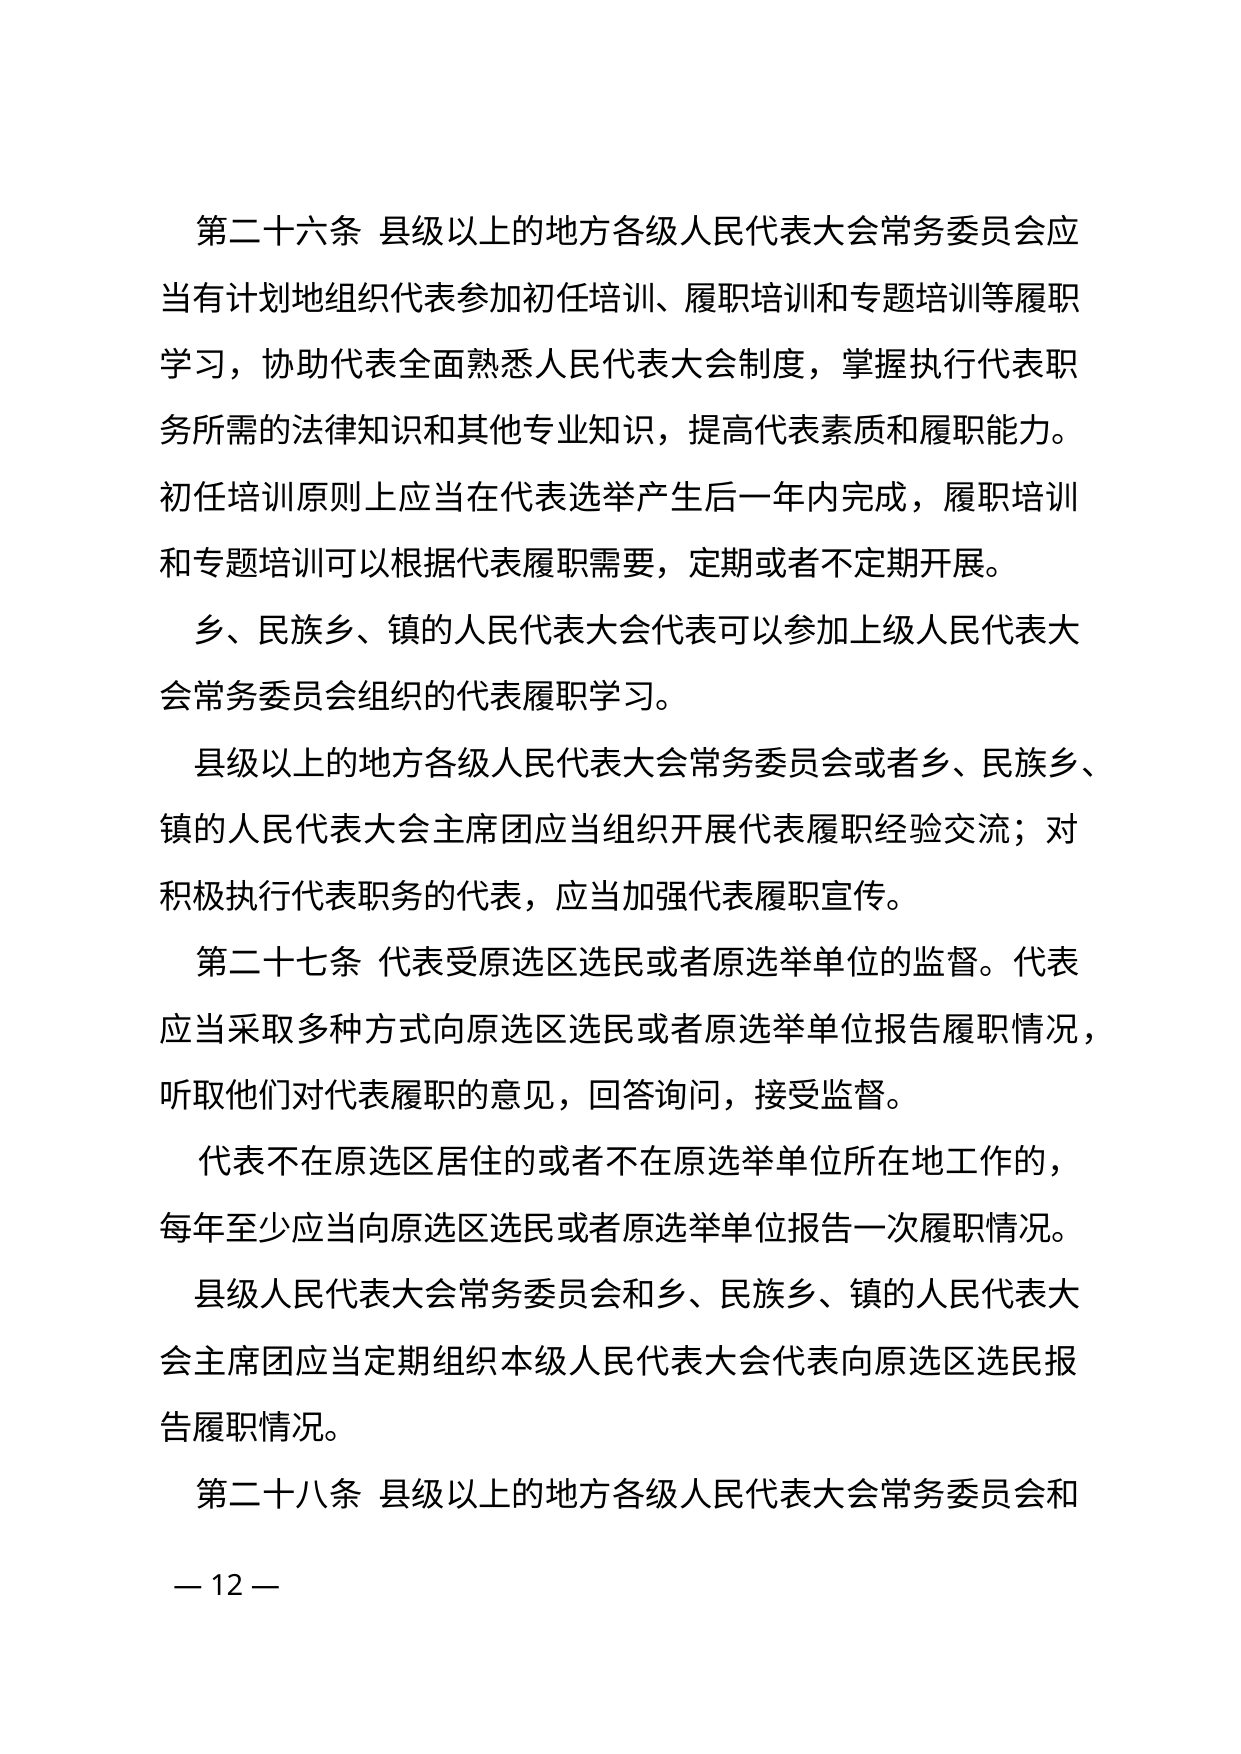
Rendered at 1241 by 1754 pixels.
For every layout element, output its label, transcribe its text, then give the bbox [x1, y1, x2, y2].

text 代表不在原选区居住的或者不在原选举单位所在地工作的，每年至少应当向原选区选民或者原选举单位报告一次履职情况。 [159, 1326, 1081, 1458]
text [159, 1458, 1081, 1525]
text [159, 196, 1081, 395]
text 县级以上的地方各级人民代表大会常务委员会或者乡、民族乡、镇的人民代表大会主席团应当组织开展代表履职经验交流；对积极执行代表职务的代表，应当加强代表履职宣传。 [159, 927, 1081, 1126]
text 第二十六条 县级以上的地方各级人民代表大会常务委员会应当有计划地组织代表参加初任培训、履职培训和专题培训等履职学习，协助代表全面熟悉人民代表大会制度，掌握执行代表职务所需的法律知识和其他专业知识，提高代表素质和履职能力。初任培训原则上应当在代表选举产生后一年内完成，履职培训和专题培训可以根据代表履职需要，定期或者不定期开展。 [159, 395, 1081, 794]
text 乡、民族乡、镇的人民代表大会代表可以参加上级人民代表大会常务委员会组织的代表履职学习。 [159, 794, 1081, 927]
text 第二十七条 代表受原选区选民或者原选举单位的监督。代表应当采取多种方式向原选区选民或者原选举单位报告履职情况，听取他们对代表履职的意见，回答询问，接受监督。 [159, 1126, 1081, 1326]
